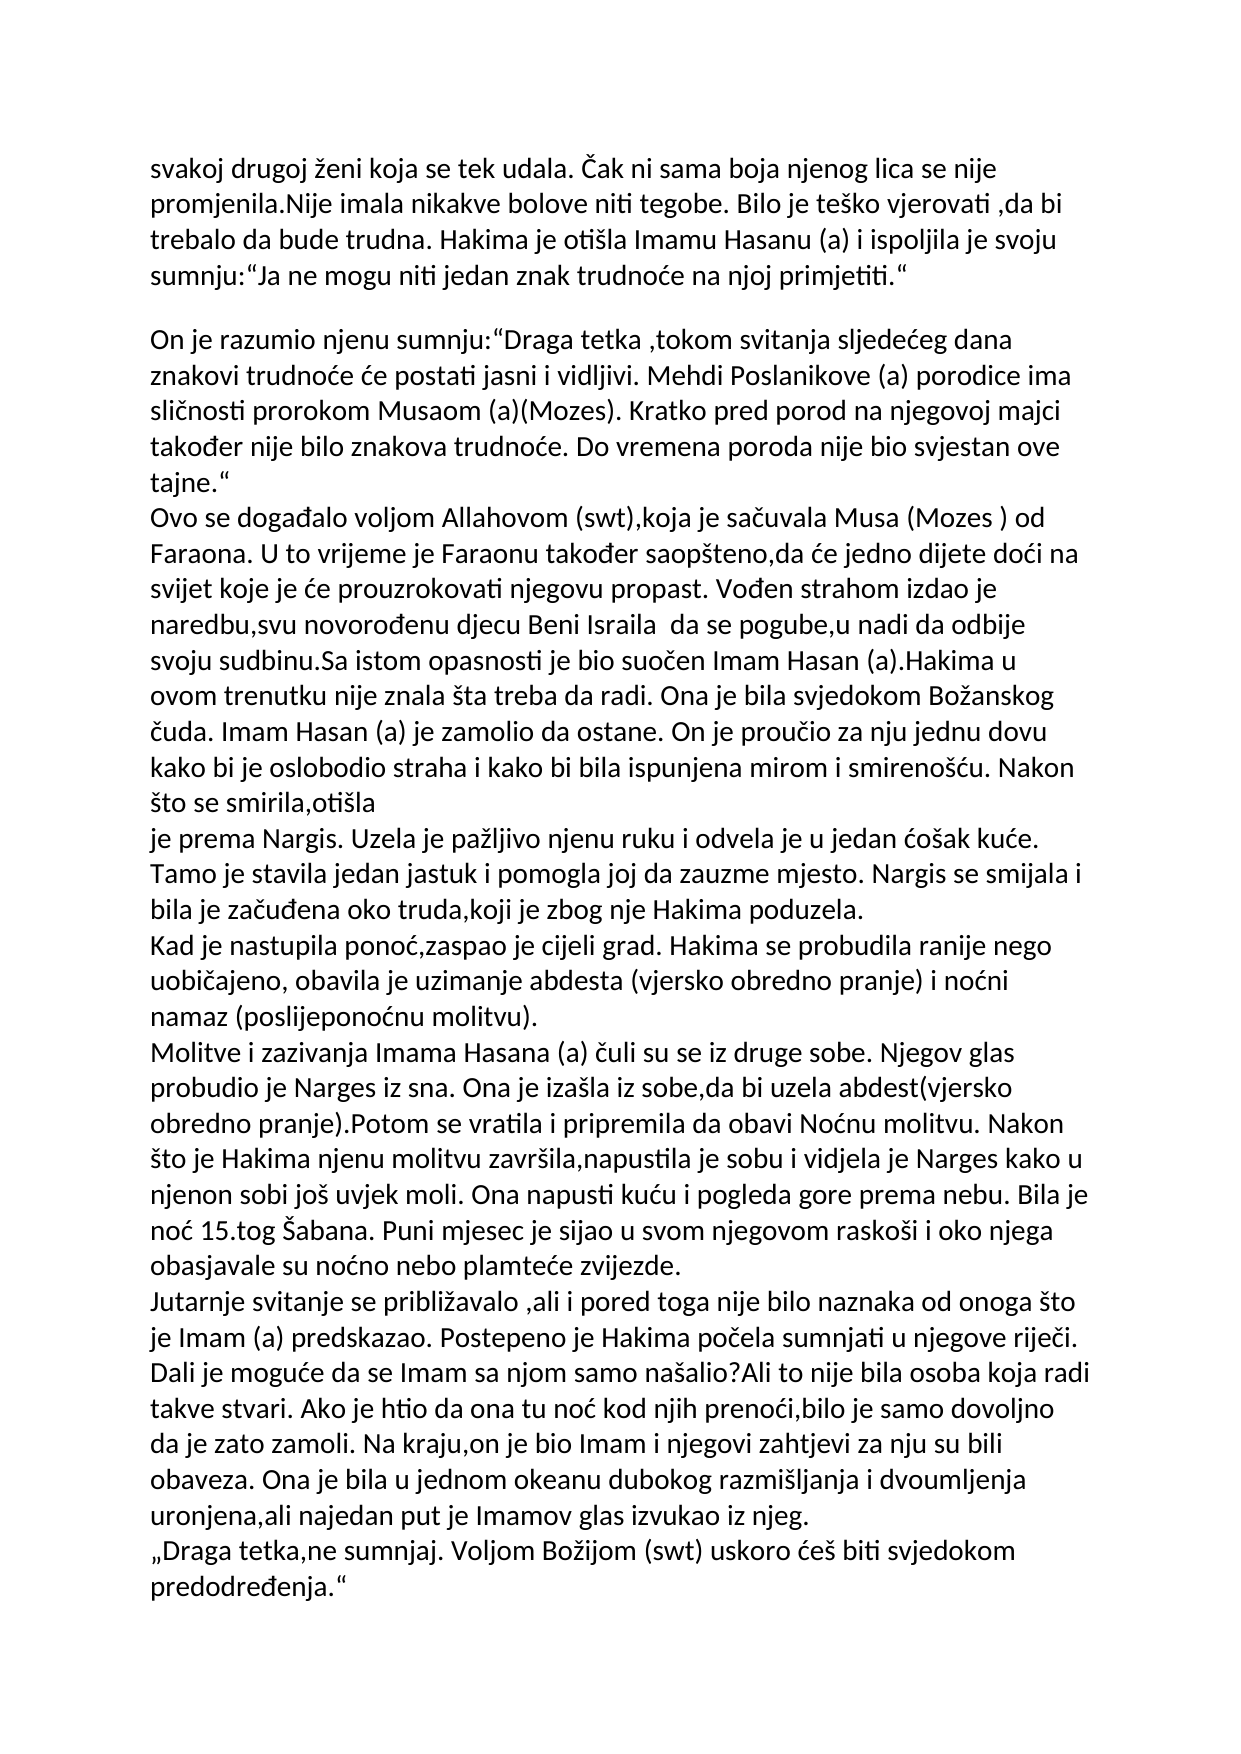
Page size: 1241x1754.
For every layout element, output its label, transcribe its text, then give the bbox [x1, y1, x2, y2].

text Jutarnje svitanje se približavalo ,ali i pored toga nije bilo naznaka od onoga što je Imam (a) predskazao. Postepeno je Hakima počela sumnjati u njegove riječi. Dali je moguće da se Imam sa njom samo našalio?Ali to nije bila osoba koja radi takve stvari. Ako je htio da ona tu noć kod njih prenoći,bilo je samo dovoljno da je zato zamoli. Na kraju,on je bio Imam i njegovi zahtjevi za nju su bili obaveza. Ona je bila u jednom okeanu dubokog razmišljanja i dvoumljenja uronjena,ali najedan put je Imamov glas izvukao iz njeg. [150, 1283, 1090, 1532]
text Ovo se događalo voljom Allahovom (swt),koja je sačuvala Musa (Mozes ) od Faraona. U to vrijeme je Faraonu također saopšteno,da će jedno dijete doći na svijet koje je će prouzrokovati njegovu propast. Vođen strahom izdao je naredbu,svu novorođenu djecu Beni Israila da se pogube,u nadi da odbije svoju sudbinu.Sa istom opasnosti je bio suočen Imam Hasan (a).Hakima u ovom trenutku nije znala šta treba da radi. Ona je bila svjedokom Božanskog čuda. Imam Hasan (a) je zamolio da ostane. On je proučio za nju jednu dovu kako bi je oslobodio straha i kako bi bila ispunjena mirom i smirenošću. Nakon što se smirila,otišla [150, 499, 1090, 820]
text je prema Nargis. Uzela je pažljivo njenu ruku i odvela je u jedan ćošak kuće. Tamo je stavila jedan jastuk i pomogla joj da zauzme mjesto. Nargis se smijala i bila je začuđena oko truda,koji je zbog nje Hakima poduzela. [150, 820, 1090, 927]
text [150, 150, 1090, 292]
text Kad je nastupila ponoć,zaspao je cijeli grad. Hakima se probudila ranije nego uobičajeno, obavila je uzimanje abdesta (vjersko obredno pranje) i noćni namaz (poslijeponoćnu molitvu). [150, 927, 1090, 1034]
text Molitve i zazivanja Imama Hasana (a) čuli su se iz druge sobe. Njegov glas probudio je Narges iz sna. Ona je izašla iz sobe,da bi uzela abdest(vjersko obredno pranje).Potom se vratila i pripremila da obavi Noćnu molitvu. Nakon što je Hakima njenu molitvu završila,napustila je sobu i vidjela je Narges kako u njenon sobi još uvjek moli. Ona napusti kuću i pogleda gore prema nebu. Bila je noć 15.tog Šabana. Puni mjesec je sijao u svom njegovom raskoši i oko njega obasjavale su noćno nebo plamteće zvijezde. [150, 1034, 1090, 1283]
text On je razumio njenu sumnju:“Draga tetka ,tokom svitanja sljedećeg dana znakovi trudnoće će postati jasni i vidljivi. Mehdi Poslanikove (a) porodice ima sličnosti prorokom Musaom (a)(Mozes). Kratko pred porod na njegovoj majci također nije bilo znakova trudnoće. Do vremena poroda nije bio svjestan ove tajne.“ [150, 321, 1090, 499]
text „Draga tetka,ne sumnjaj. Voljom Božijom (swt) uskoro ćeš biti svjedokom predodređenja.“ [150, 1532, 1090, 1604]
